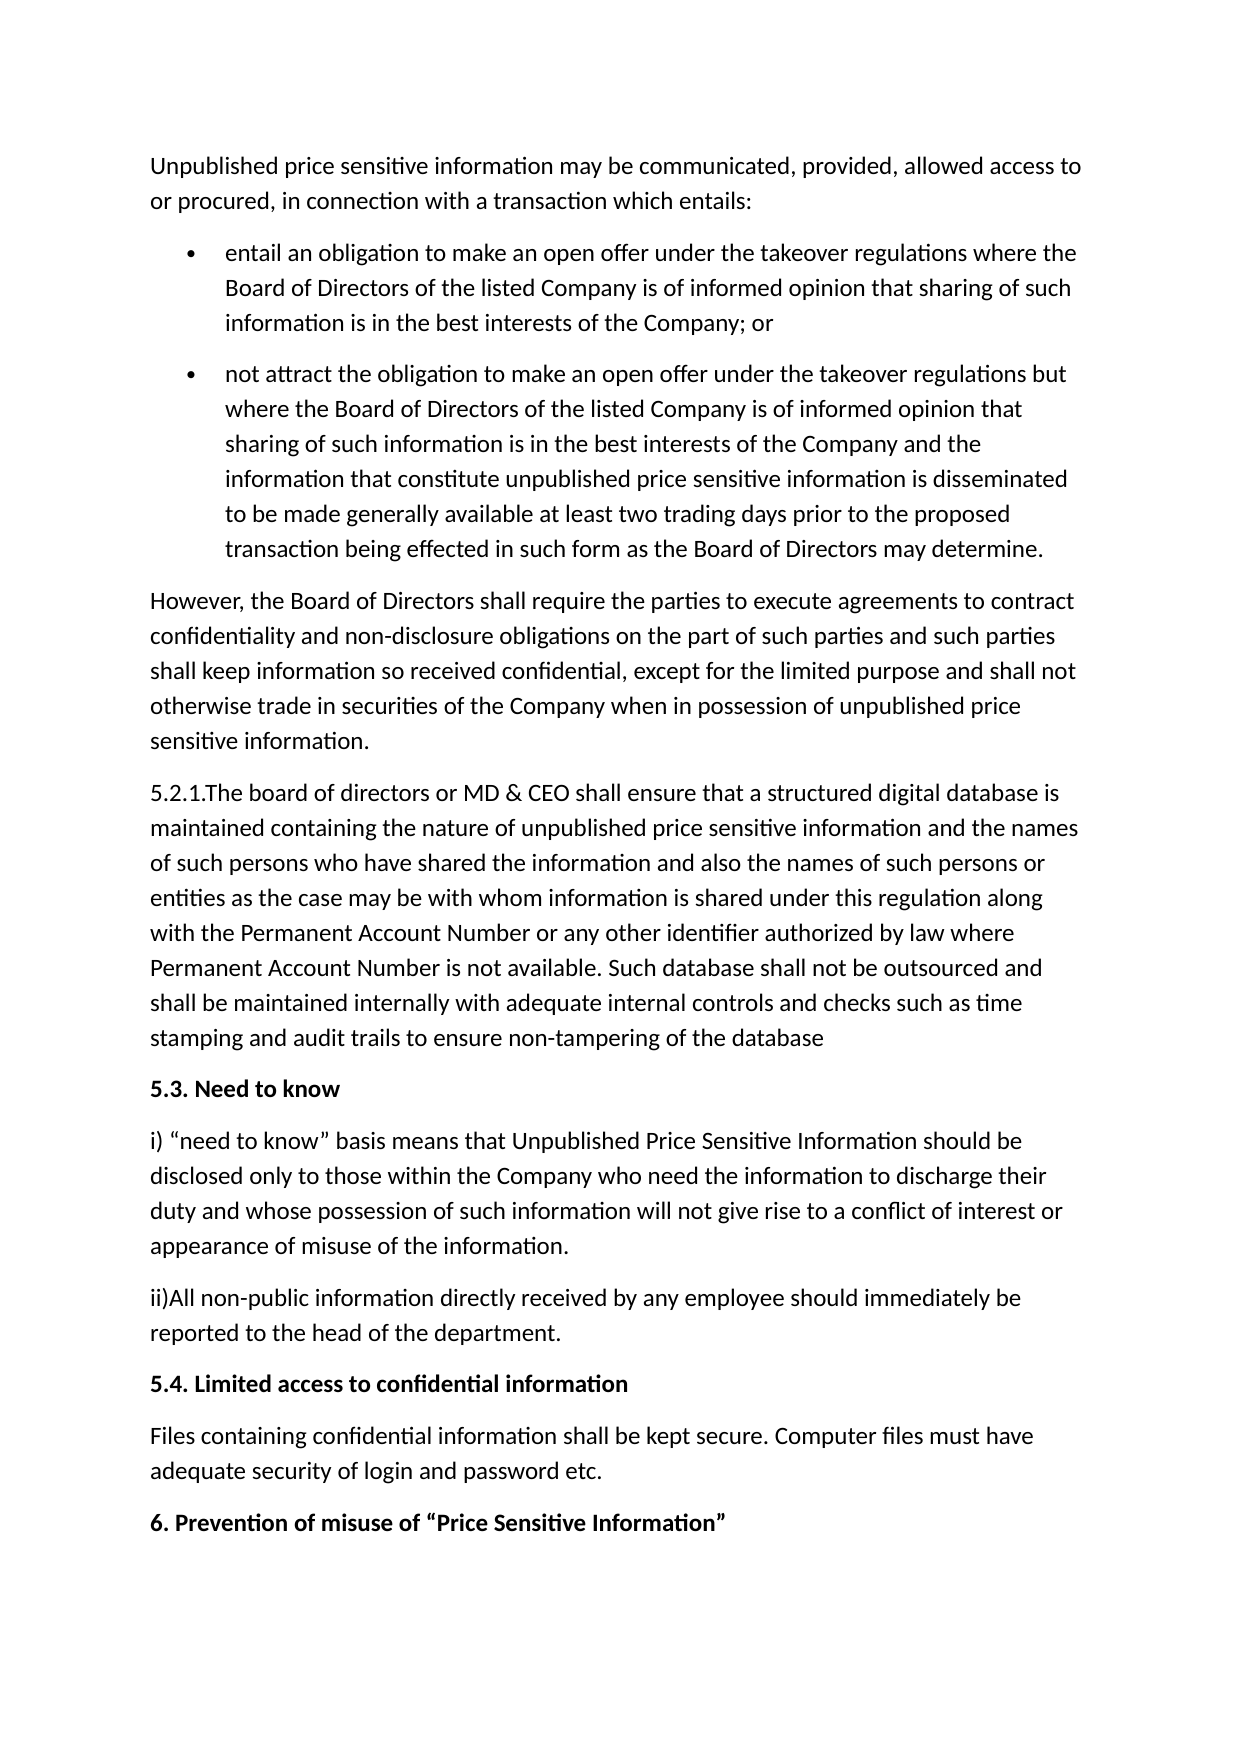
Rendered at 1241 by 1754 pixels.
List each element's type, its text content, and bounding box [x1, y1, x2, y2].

text i) “need to know” basis means that Unpublished Price Sensitive Information should be disclosed only to those within the Company who need the information to discharge their duty and whose possession of such information will not give rise to a conflict of interest or appearance of misuse of the information. [150, 1125, 1090, 1261]
text 5.2.1.The board of directors or MD & CEO shall ensure that a structured digital database is maintained containing the nature of unpublished price sensitive information and the names of such persons who have shared the information and also the names of such persons or entities as the case may be with whom information is shared under this regulation along with the Permanent Account Number or any other identifier authorized by law where Permanent Account Number is not available. Such database shall not be outsourced and shall be maintained internally with adequate internal controls and checks such as time stamping and audit trails to ensure non-tampering of the database [150, 777, 1090, 1052]
text Unpublished price sensitive information may be communicated, provided, allowed access to or procured, in connection with a transaction which entails: [150, 150, 1090, 216]
list entail an obligation to make an open offer under the takeover regulations where the Board of Directors of the listed Company is of informed opinion that sharing of such information is in the best interests of the Company; or [187, 237, 1090, 337]
text However, the Board of Directors shall require the parties to execute agreements to contract confidentiality and non-disclosure obligations on the part of such parties and such parties shall keep information so received confidential, except for the limited purpose and shall not otherwise trade in securities of the Company when in possession of unpublished price sensitive information. [150, 585, 1090, 756]
text ii)All non-public information directly received by any employee should immediately be reported to the head of the department. [150, 1282, 1090, 1347]
text 5.4. Limited access to confidential information [150, 1368, 1090, 1399]
list not attract the obligation to make an open offer under the takeover regulations but where the Board of Directors of the listed Company is of informed opinion that sharing of such information is in the best interests of the Company and the information that constitute unpublished price sensitive information is disseminated to be made generally available at least two trading days prior to the proposed transaction being effected in such form as the Board of Directors may determine. [187, 358, 1090, 564]
text Files containing confidential information shall be kept secure. Computer files must have adequate security of login and password etc. [150, 1420, 1090, 1486]
text 6. Prevention of misuse of “Price Sensitive Information” [150, 1507, 1090, 1537]
text 5.3. Need to know [150, 1073, 1090, 1104]
